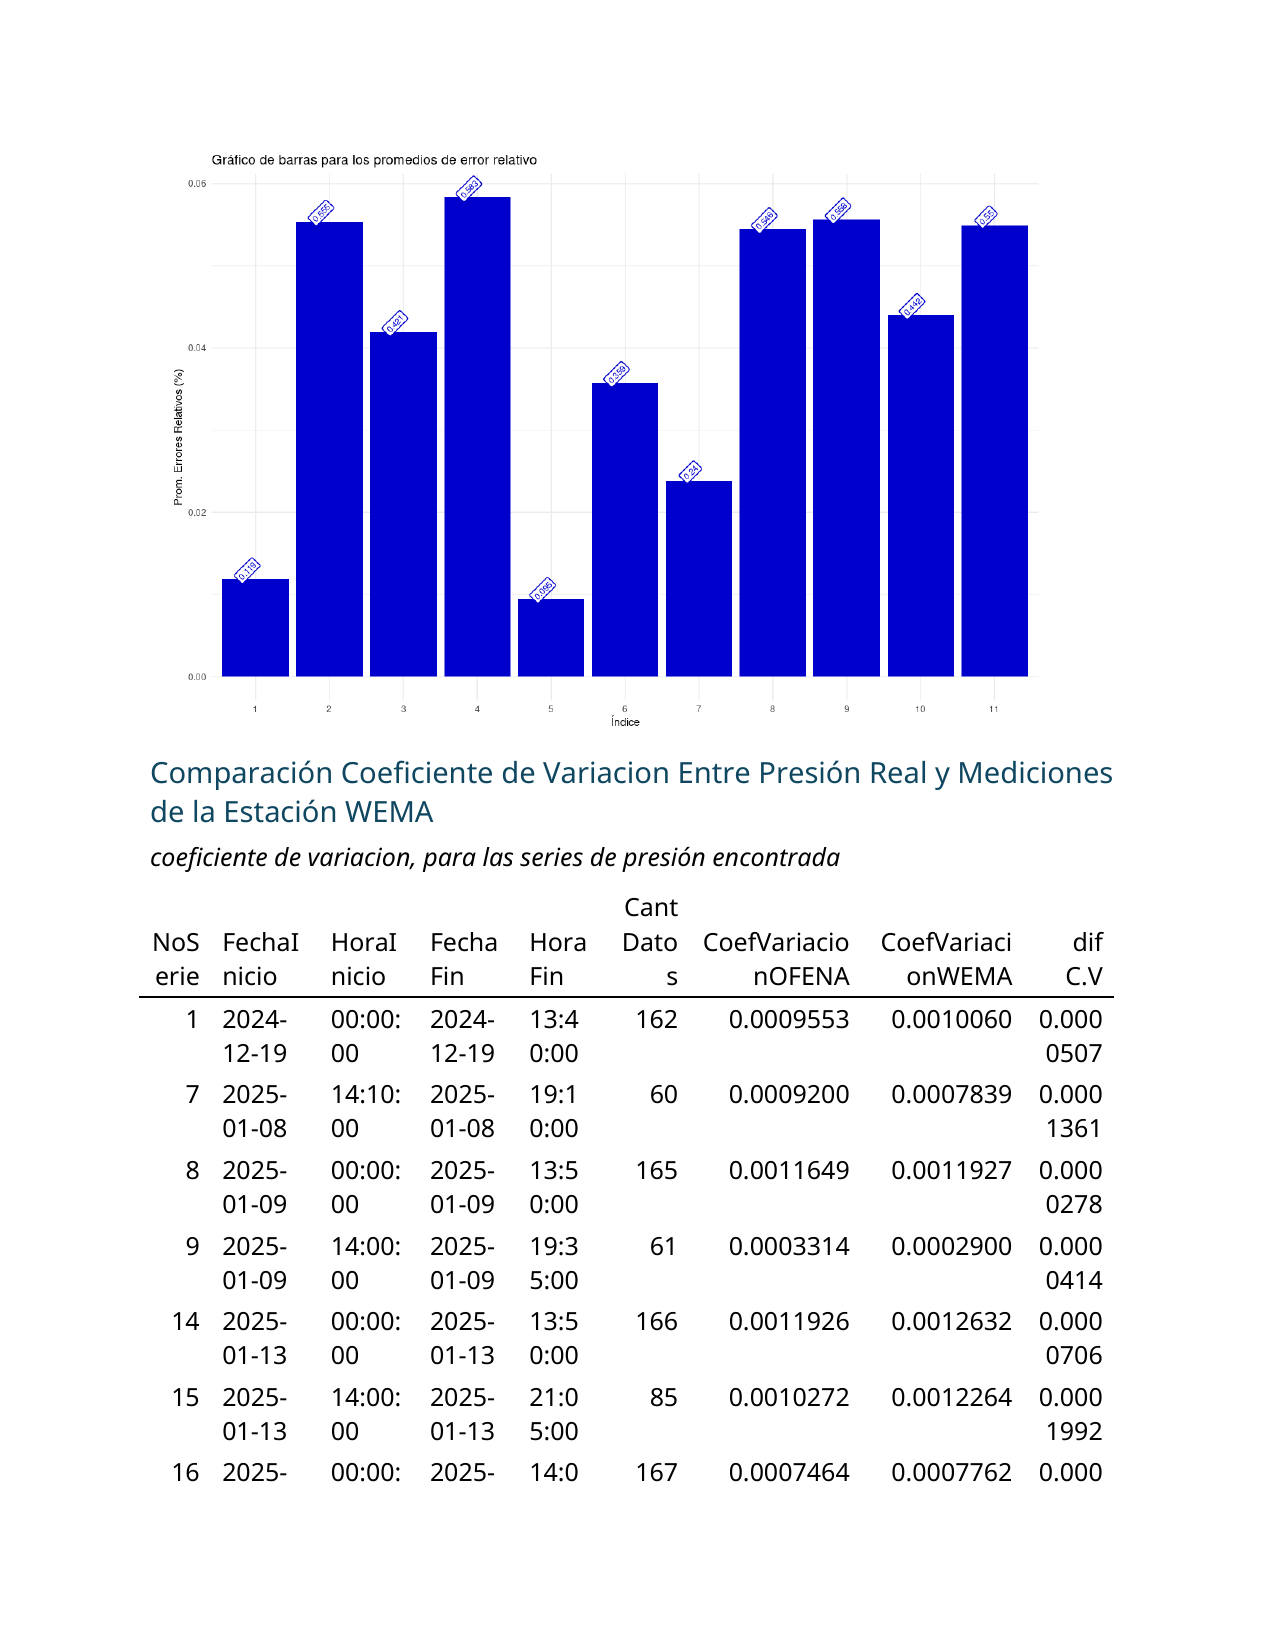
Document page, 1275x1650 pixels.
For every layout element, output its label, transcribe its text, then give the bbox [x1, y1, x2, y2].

table_cell 0.0001992 [1024, 1376, 1114, 1451]
table_cell 2025-01-09 [211, 1149, 319, 1224]
table_cell 2025-01-14 [419, 1451, 518, 1493]
table_cell 0.0010060 [861, 998, 1023, 1073]
table_cell 13:40:00 [518, 998, 599, 1073]
table_cell 165 [599, 1149, 689, 1224]
table_header FechaInicio [211, 886, 319, 996]
table_cell 15 [139, 1376, 211, 1451]
table_cell 21:05:00 [518, 1376, 599, 1451]
table_cell 2025-01-13 [419, 1300, 518, 1376]
subtitle Comparación Coeficiente de Variacion Entre Presión Real y Mediciones de la Estación WEMA [150, 752, 1125, 831]
table_header NoSerie [139, 886, 211, 996]
table_cell 2024-12-19 [211, 998, 319, 1073]
table_cell 0.0010272 [689, 1376, 861, 1451]
table_cell 00:00:00 [319, 1149, 418, 1224]
table_cell 2024-12-19 [419, 998, 518, 1073]
table_cell 0.0012264 [861, 1376, 1023, 1451]
table_cell 00:00:00 [319, 1300, 418, 1376]
table_cell 14:00:00 [319, 1376, 418, 1451]
table_cell 0.0009200 [689, 1073, 861, 1149]
table_cell 19:35:00 [518, 1225, 599, 1300]
text coeficiente de variacion, para las series de presión encontrada [150, 840, 1125, 874]
table_cell 85 [599, 1376, 689, 1451]
table_cell 9 [139, 1225, 211, 1300]
table_cell 0.0003314 [689, 1225, 861, 1300]
table_cell 19:10:00 [518, 1073, 599, 1149]
table_cell 0.0001361 [1024, 1073, 1114, 1149]
table_cell 0.0000706 [1024, 1300, 1114, 1376]
table_cell 14:05:00 [518, 1451, 599, 1493]
table_cell 60 [599, 1073, 689, 1149]
table_cell 0.0012632 [861, 1300, 1023, 1376]
table_cell 00:00:00 [319, 1451, 418, 1493]
table_cell 0.0000414 [1024, 1225, 1114, 1300]
table_cell 14 [139, 1300, 211, 1376]
table_cell 2025-01-13 [211, 1376, 319, 1451]
table_cell 0.0007839 [861, 1073, 1023, 1149]
table_cell 1 [139, 998, 211, 1073]
table_cell 2025-01-14 [211, 1451, 319, 1493]
table_header CantDatos [599, 886, 689, 996]
table_cell 0.0007464 [689, 1451, 861, 1493]
table_cell 2025-01-13 [419, 1376, 518, 1451]
table_header dif C.V [1024, 886, 1114, 996]
table_cell 7 [139, 1073, 211, 1149]
table_cell 8 [139, 1149, 211, 1224]
table_header HoraInicio [319, 886, 418, 996]
table_cell 0.0009553 [689, 998, 861, 1073]
table_cell 14:00:00 [319, 1225, 418, 1300]
table_cell 2025-01-13 [211, 1300, 319, 1376]
table_cell 166 [599, 1300, 689, 1376]
table_cell 0.0011926 [689, 1300, 861, 1376]
table_cell 2025-01-09 [211, 1225, 319, 1300]
table_cell 16 [139, 1451, 211, 1493]
picture [168, 150, 1044, 734]
table_cell 2025-01-08 [419, 1073, 518, 1149]
table_cell 2025-01-08 [211, 1073, 319, 1149]
table_cell 0.0011927 [861, 1149, 1023, 1224]
table_cell 61 [599, 1225, 689, 1300]
table_header CoefVariacionOFENA [689, 886, 861, 996]
table_header FechaFin [419, 886, 518, 996]
table_cell 2025-01-09 [419, 1225, 518, 1300]
table_cell 13:50:00 [518, 1149, 599, 1224]
table_header CoefVariacionWEMA [861, 886, 1023, 996]
table_cell 0.0002900 [861, 1225, 1023, 1300]
table_cell 2025-01-09 [419, 1149, 518, 1224]
table_cell 13:50:00 [518, 1300, 599, 1376]
table_cell 14:10:00 [319, 1073, 418, 1149]
table_cell 0.0007762 [861, 1451, 1023, 1493]
table_cell 00:00:00 [319, 998, 418, 1073]
table_cell 0.0011649 [689, 1149, 861, 1224]
table_cell 0.0000278 [1024, 1149, 1114, 1224]
table_cell 167 [599, 1451, 689, 1493]
table_cell 0.0000298 [1024, 1451, 1114, 1493]
table_header HoraFin [518, 886, 599, 996]
table_cell 162 [599, 998, 689, 1073]
table_cell 0.0000507 [1024, 998, 1114, 1073]
